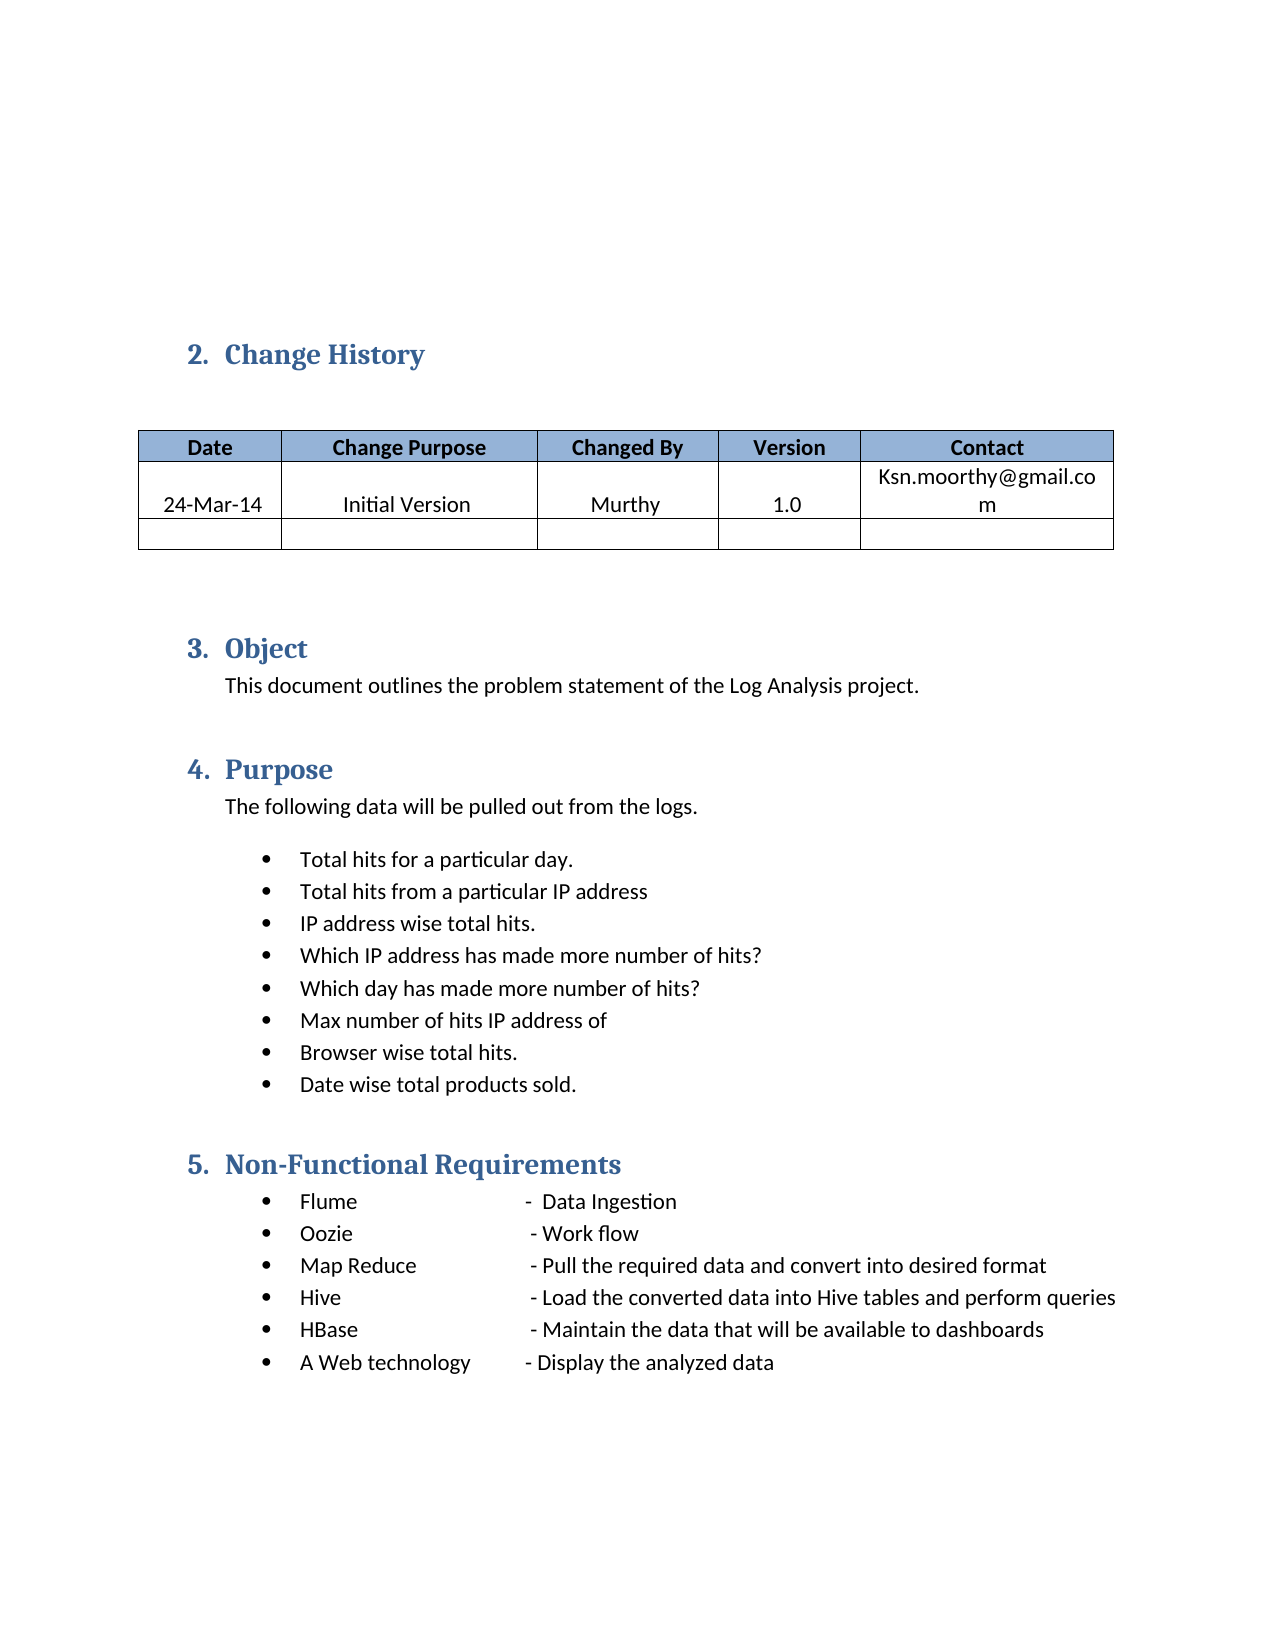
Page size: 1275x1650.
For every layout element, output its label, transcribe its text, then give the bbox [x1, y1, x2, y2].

list IP address wise total hits. [262, 909, 1125, 937]
subtitle Change History [187, 338, 1125, 372]
list HBase - Maintain the data that will be available to dashboards [262, 1316, 1125, 1343]
table_cell 1.0 [719, 462, 860, 518]
table_cell Ksn.moorthy@gmail.com [861, 462, 1113, 518]
list Map Reduce - Pull the required data and convert into desired format [262, 1251, 1125, 1279]
table_cell [719, 519, 860, 549]
subtitle Purpose [187, 753, 1125, 787]
table_header Changed By [538, 431, 718, 461]
text The following data will be pulled out from the logs. [225, 792, 1125, 820]
list Hive - Load the converted data into Hive tables and perform queries [262, 1283, 1125, 1311]
list Date wise total products sold. [262, 1070, 1125, 1098]
subtitle Non-Functional Requirements [187, 1148, 1125, 1182]
list Total hits for a particular day. [262, 845, 1125, 873]
table_cell 24-Mar-14 [139, 462, 281, 518]
text This document outlines the problem statement of the Log Analysis project. [150, 671, 1125, 699]
table_cell [139, 519, 281, 549]
table_header Contact [861, 431, 1113, 461]
list Which day has made more number of hits? [262, 974, 1125, 1002]
list Max number of hits IP address of [262, 1006, 1125, 1034]
table_header Change Purpose [282, 431, 537, 461]
table_cell [861, 519, 1113, 549]
table_cell Murthy [538, 462, 718, 518]
subtitle Object [187, 633, 1125, 666]
list Which IP address has made more number of hits? [262, 941, 1125, 969]
list Total hits from a particular IP address [262, 877, 1125, 905]
table_cell [282, 519, 537, 549]
table_header Version [719, 431, 860, 461]
table_header Date [139, 431, 281, 461]
list Oozie - Work flow [262, 1219, 1125, 1247]
list Browser wise total hits. [262, 1038, 1125, 1066]
list A Web technology - Display the analyzed data [262, 1348, 1125, 1376]
table_cell [538, 519, 718, 549]
table_cell Initial Version [282, 462, 537, 518]
list Flume - Data Ingestion [262, 1187, 1125, 1215]
